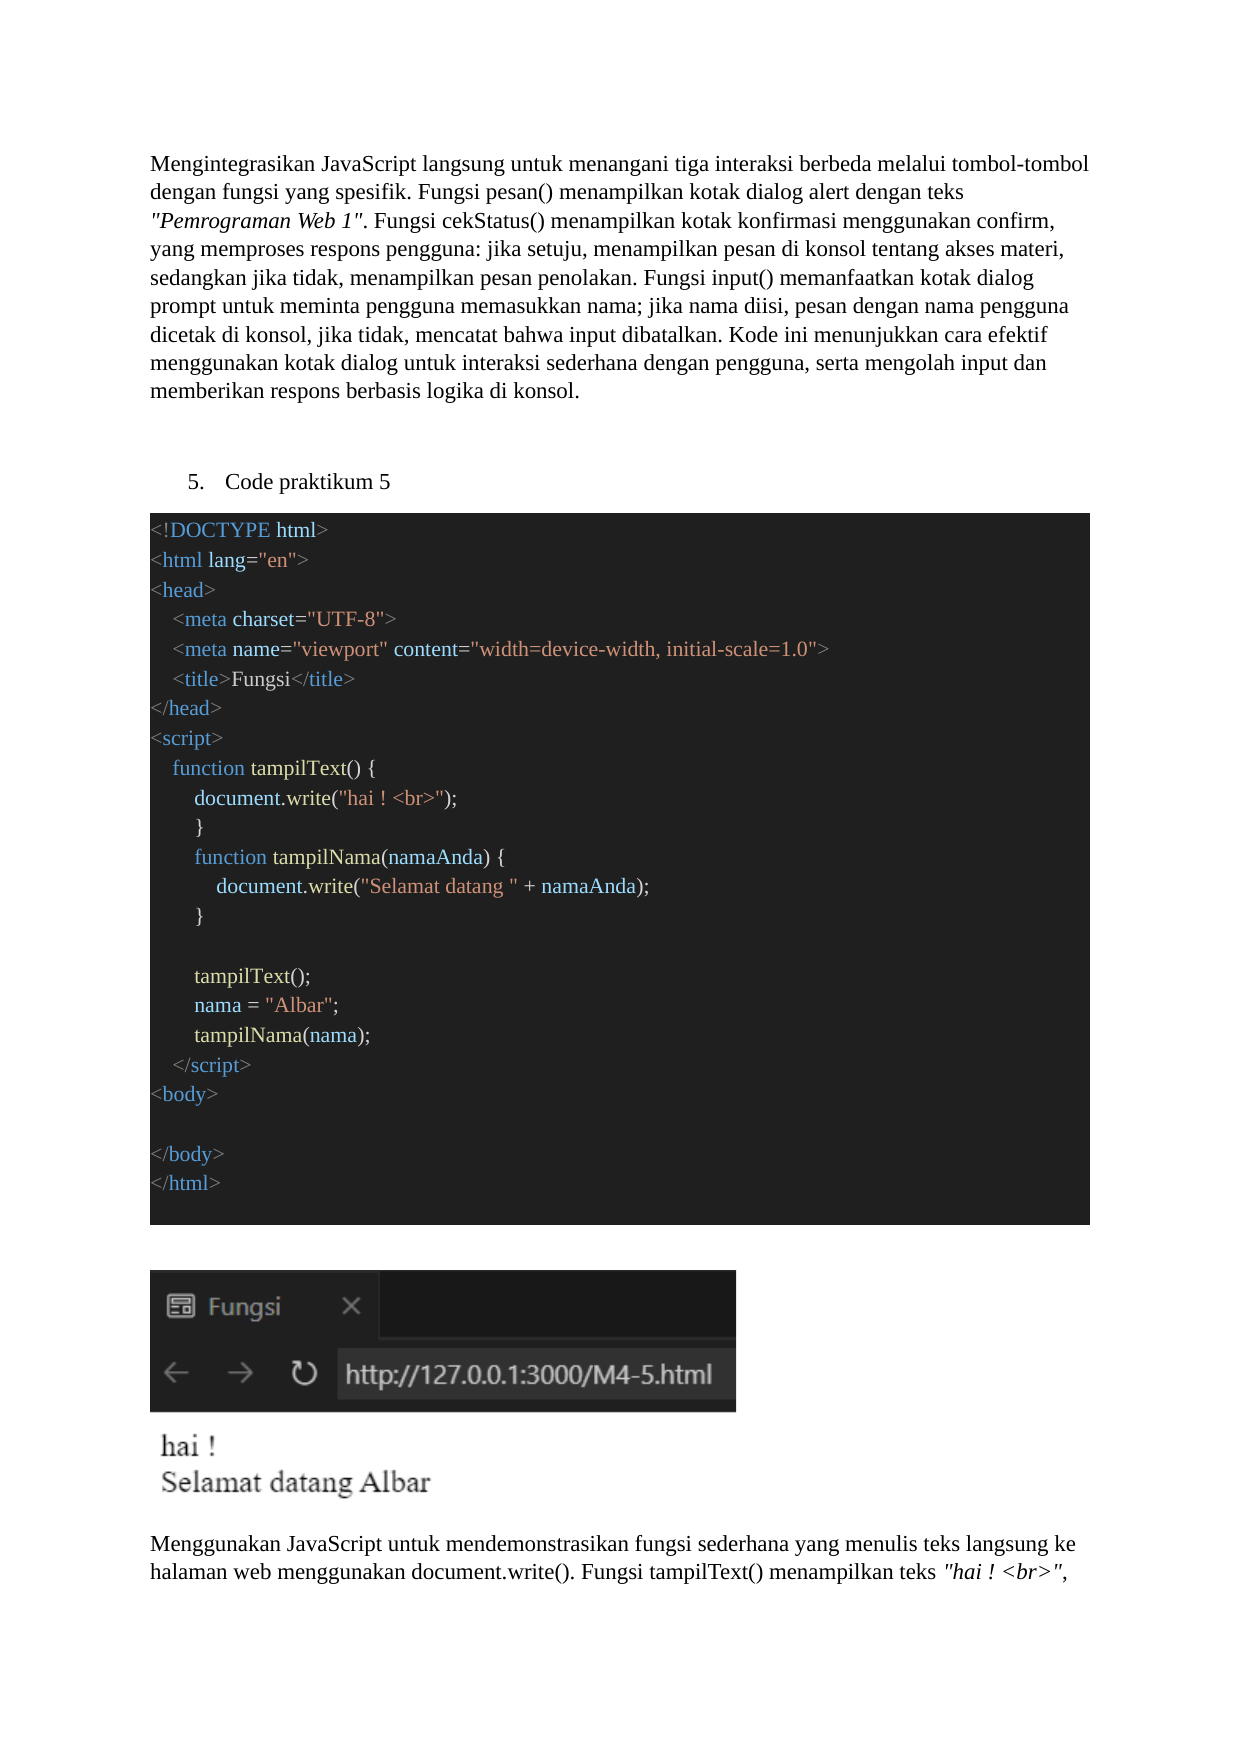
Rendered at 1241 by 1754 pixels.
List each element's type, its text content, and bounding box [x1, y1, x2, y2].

text <script> [150, 721, 1090, 750]
text nama = "Albar"; [150, 988, 1090, 1017]
text </script> [150, 1047, 1090, 1077]
text document.write("Selamat datang " + namaAnda); [150, 869, 1090, 899]
text function tampilText() { [150, 750, 1090, 780]
text </head> [150, 691, 1090, 721]
text <head> [150, 572, 1090, 602]
text <!DOCTYPE html> [150, 513, 1090, 542]
text Mengintegrasikan JavaScript langsung untuk menangani tiga interaksi berbeda melalui tombol-tombol dengan fungsi yang spesifik. Fungsi pesan() menampilkan kotak dialog alert dengan teks "Pemrograman Web 1". Fungsi cekStatus() menampilkan kotak konfirmasi menggunakan confirm, yang memproses respons pengguna: jika setuju, menampilkan pesan di konsol tentang akses materi, sedangkan jika tidak, menampilkan pesan penolakan. Fungsi input() memanfaatkan kotak dialog prompt untuk meminta pengguna memasukkan nama; jika nama diisi, pesan dengan nama pengguna dicetak di konsol, jika tidak, mencatat bahwa input dibatalkan. Kode ini menunjukkan cara efektif menggunakan kotak dialog untuk interaksi sederhana dengan pengguna, serta mengolah input dan memberikan respons berbasis logika di konsol. [150, 150, 1090, 404]
text <meta name="viewport" content="width=device-width, initial-scale=1.0"> [150, 632, 1090, 661]
text tampilNama(nama); [150, 1017, 1090, 1047]
text <body> [150, 1077, 1090, 1107]
text tampilText(); [150, 958, 1090, 988]
text } [150, 899, 1090, 928]
text <title>Fungsi</title> [150, 661, 1090, 691]
text function tampilNama(namaAnda) { [150, 839, 1090, 869]
text </body> [150, 1136, 1090, 1166]
text </html> [150, 1166, 1090, 1196]
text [150, 1530, 1090, 1585]
picture [150, 1270, 737, 1511]
text <meta charset="UTF-8"> [150, 602, 1090, 632]
text } [150, 810, 1090, 839]
list Code praktikum 5 [187, 468, 1090, 494]
text <html lang="en"> [150, 542, 1090, 572]
text document.write("hai ! <br>"); [150, 780, 1090, 810]
